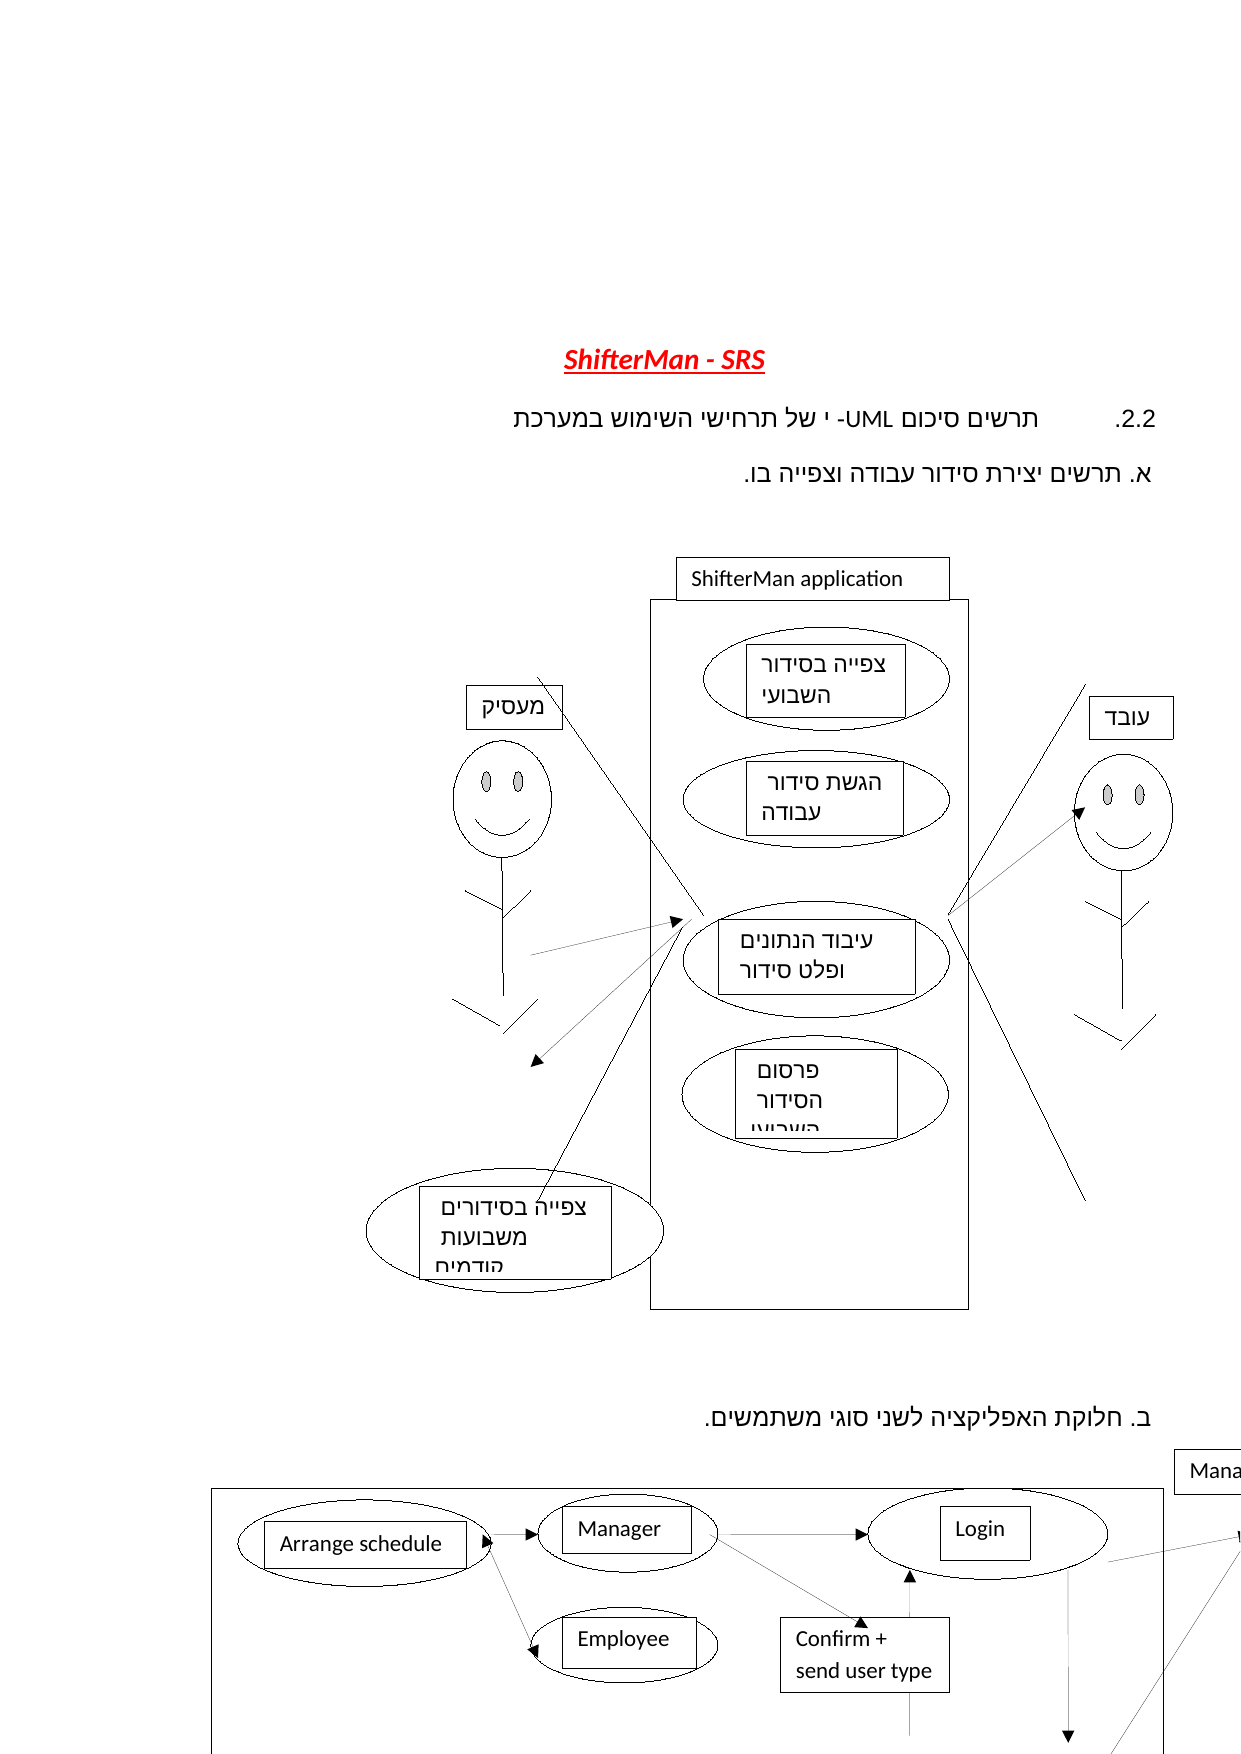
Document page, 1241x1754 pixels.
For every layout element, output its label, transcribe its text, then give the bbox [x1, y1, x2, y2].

text א. תרשים יצירת סידור עבודה וצפייה בו. [177, 459, 1152, 488]
text ShifterMan - SRS [177, 341, 1152, 377]
list תרשים סיכום UML- י של תרחישי השימוש במערכת [177, 403, 1114, 434]
text ב. חלוקת האפליקציה לשני סוגי משתמשים. [177, 1403, 1152, 1432]
